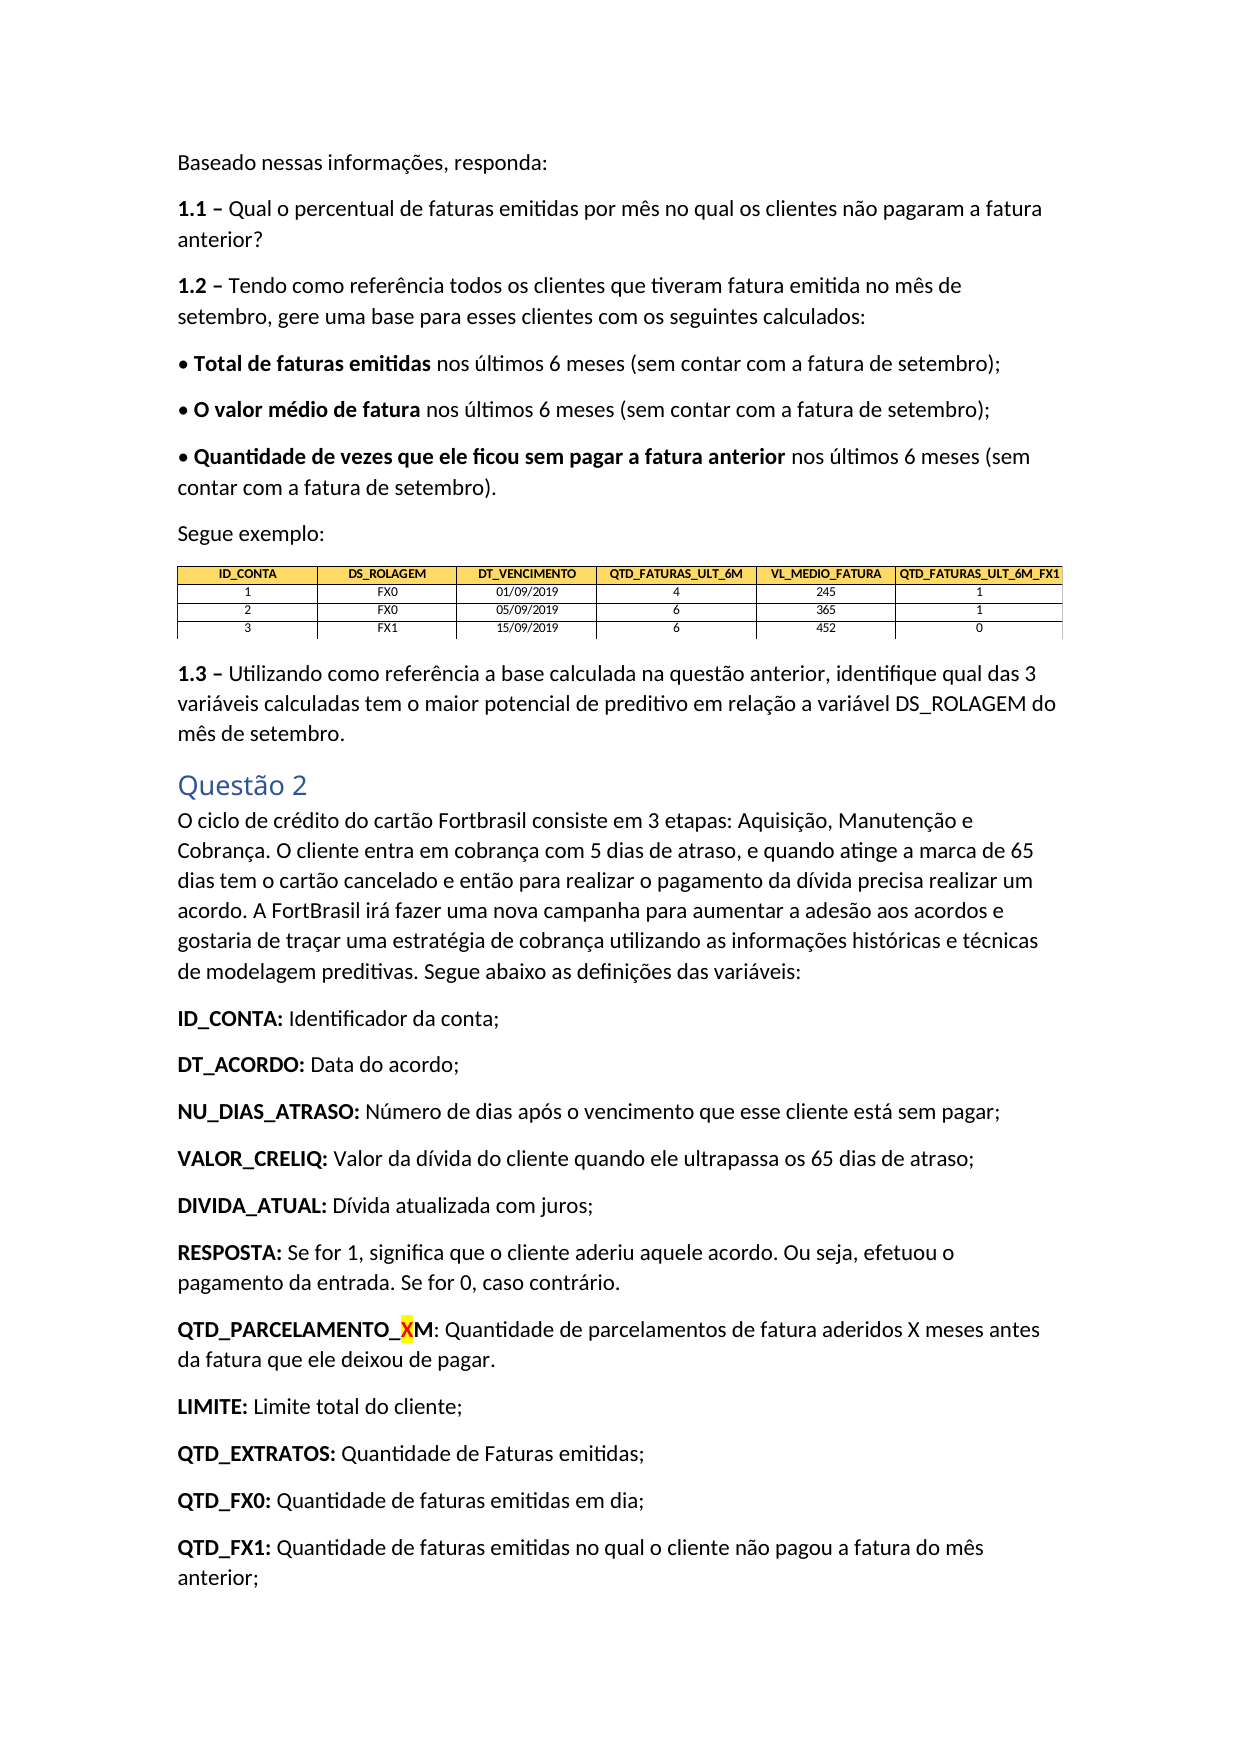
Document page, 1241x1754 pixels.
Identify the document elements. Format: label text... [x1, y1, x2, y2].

text O ciclo de crédito do cartão Fortbrasil consiste em 3 etapas: Aquisição, Manutenção e Cobrança. O cliente entra em cobrança com 5 dias de atraso, e quando atinge a marca de 65 dias tem o cartão cancelado e então para realizar o pagamento da dívida precisa realizar um acordo. A FortBrasil irá fazer uma nova campanha para aumentar a adesão aos acordos e gostaria de traçar uma estratégia de cobrança utilizando as informações históricas e técnicas de modelagem preditivas. Segue abaixo as definições das variáveis: [177, 806, 1063, 985]
text QTD_FX1: Quantidade de faturas emitidas no qual o cliente não pagou a fatura do mês anterior; [177, 1533, 1063, 1591]
text DIVIDA_ATUAL: Dívida atualizada com juros; [177, 1191, 1063, 1219]
text ID_CONTA: Identificador da conta; [177, 1004, 1063, 1032]
text VALOR_CRELIQ: Valor da dívida do cliente quando ele ultrapassa os 65 dias de atraso; [177, 1144, 1063, 1172]
text • Total de faturas emitidas nos últimos 6 meses (sem contar com a fatura de setembro); [177, 349, 1063, 377]
subtitle Questão 2 [177, 766, 1063, 803]
text Segue exemplo: [177, 519, 1063, 547]
text QTD_EXTRATOS: Quantidade de Faturas emitidas; [177, 1439, 1063, 1467]
text 1.2 – Tendo como referência todos os clientes que tiveram fatura emitida no mês de setembro, gere uma base para esses clientes com os seguintes calculados: [177, 272, 1063, 330]
text QTD_FX0: Quantidade de faturas emitidas em dia; [177, 1486, 1063, 1514]
text 1.1 – Qual o percentual de faturas emitidas por mês no qual os clientes não pagaram a fatura anterior? [177, 194, 1063, 253]
text QTD_PARCELAMENTO_XM: Quantidade de parcelamentos de fatura aderidos X meses antes da fatura que ele deixou de pagar. [177, 1315, 1063, 1373]
text RESPOSTA: Se for 1, significa que o cliente aderiu aquele acordo. Ou seja, efetuou o pagamento da entrada. Se for 0, caso contrário. [177, 1238, 1063, 1296]
text • Quantidade de vezes que ele ficou sem pagar a fatura anterior nos últimos 6 meses (sem contar com a fatura de setembro). [177, 442, 1063, 501]
text NU_DIAS_ATRASO: Número de dias após o vencimento que esse cliente está sem pagar; [177, 1097, 1063, 1125]
text • O valor médio de fatura nos últimos 6 meses (sem contar com a fatura de setembro); [177, 396, 1063, 423]
text 1.3 – Utilizando como referência a base calculada na questão anterior, identifique qual das 3 variáveis calculadas tem o maior potencial de preditivo em relação a variável DS_ROLAGEM do mês de setembro. [177, 659, 1063, 747]
text DT_ACORDO: Data do acordo; [177, 1051, 1063, 1078]
text Baseado nessas informações, responda: [177, 148, 1063, 176]
text LIMITE: Limite total do cliente; [177, 1392, 1063, 1420]
